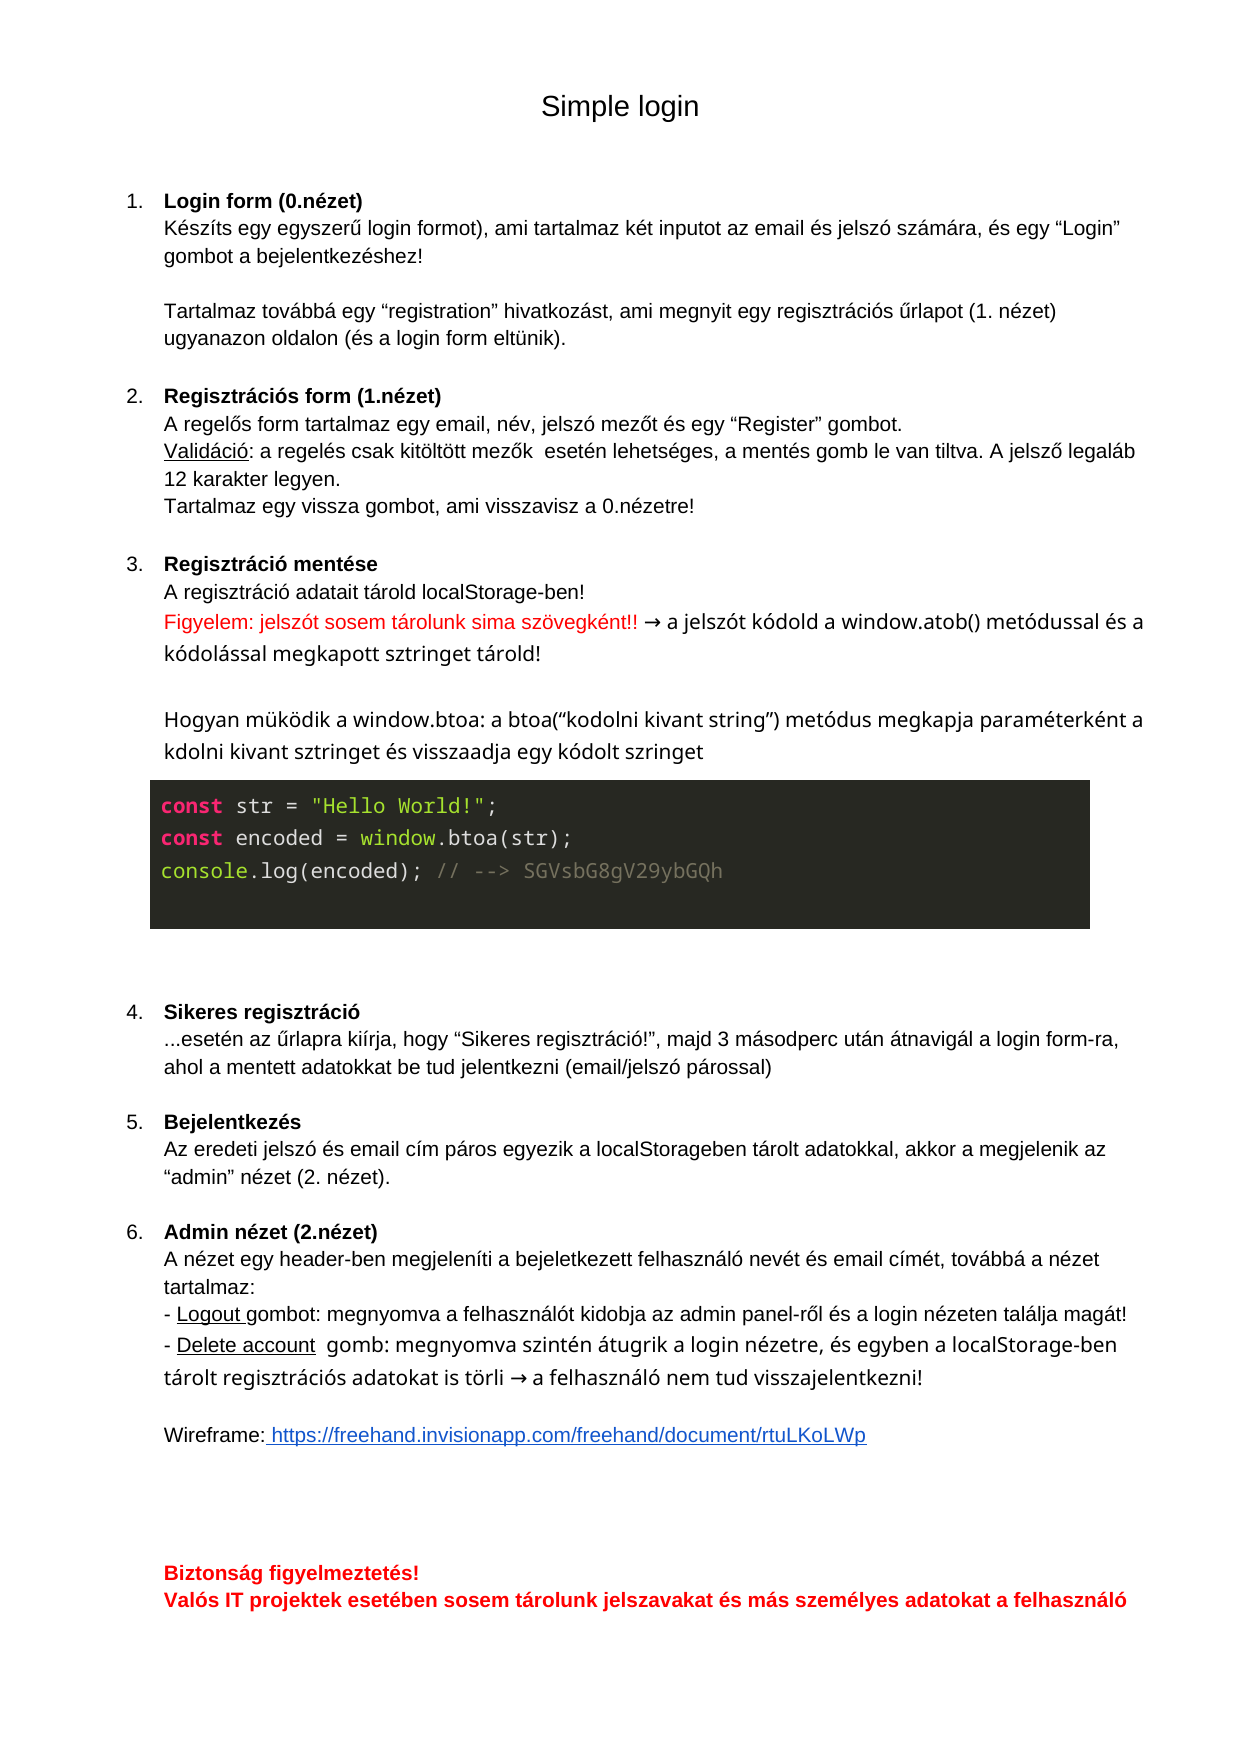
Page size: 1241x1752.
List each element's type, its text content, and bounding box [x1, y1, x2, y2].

list Login form (0.nézet) Készíts egy egyszerű login formot), ami tartalmaz két inputot az email és jelszó számára, és egy “Login” gombot a bejelentkezéshez! Tartalmaz továbbá egy “registration” hivatkozást, ami megnyit egy regisztrációs űrlapot (1. nézet) ugyanazon oldalon (és a login form eltünik). [126, 188, 1152, 380]
table_header const str = "Hello World!"; const encoded = window.btoa(str); console.log(encoded); // --> SGVsbG8gV29ybGQh [150, 780, 1090, 929]
list Admin nézet (2.nézet) A nézet egy header-ben megjeleníti a bejeletkezett felhasználó nevét és email címét, továbbá a nézet tartalmaz: - Logout gombot: megnyomva a felhasználót kidobja az admin panel-ről és a login nézeten találja magát! - Delete account gomb: megnyomva szintén átugrik a login nézetre, és egyben a localStorage-ben tárolt regisztrációs adatokat is törli → a felhasználó nem tud visszajelentkezni! [126, 1220, 1152, 1391]
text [164, 1561, 1152, 1612]
list Regisztráció mentése A regisztráció adatait tárold localStorage-ben! [126, 552, 1152, 603]
list Regisztrációs form (1.nézet) A regelős form tartalmaz egy email, név, jelszó mezőt és egy “Register” gombot. Validáció: a regelés csak kitöltött mezők esetén lehetséges, a mentés gomb le van tiltva. A jelsző legaláb 12 karakter legyen. Tartalmaz egy vissza gombot, ami visszavisz a 0.nézetre! [126, 384, 1152, 548]
text Wireframe: https://freehand.invisionapp.com/freehand/document/rtuLKoLWp [89, 1423, 1152, 1447]
list Bejelentkezés Az eredeti jelszó és email cím páros egyezik a localStorageben tárolt adatokkal, akkor a megjelenik az “admin” nézet (2. nézet). [126, 1110, 1152, 1189]
text Hogyan müködik a window.btoa: a btoa(“kodolni kivant string”) metódus megkapja paraméterként a kdolni kivant sztringet és visszaadja egy kódolt szringet [164, 672, 1152, 766]
list Sikeres regisztráció ...esetén az űrlapra kiírja, hogy “Sikeres regisztráció!”, majd 3 másodperc után átnavigál a login form-ra, ahol a mentett adatokkat be tud jelentkezni (email/jelszó párossal) [126, 1000, 1152, 1079]
title Simple login [89, 89, 1152, 122]
text Figyelem: jelszót sosem tárolunk sima szövegként!! → a jelszót kódold a window.atob() metódussal és a kódolással megkapott sztringet tárold! [164, 607, 1152, 668]
